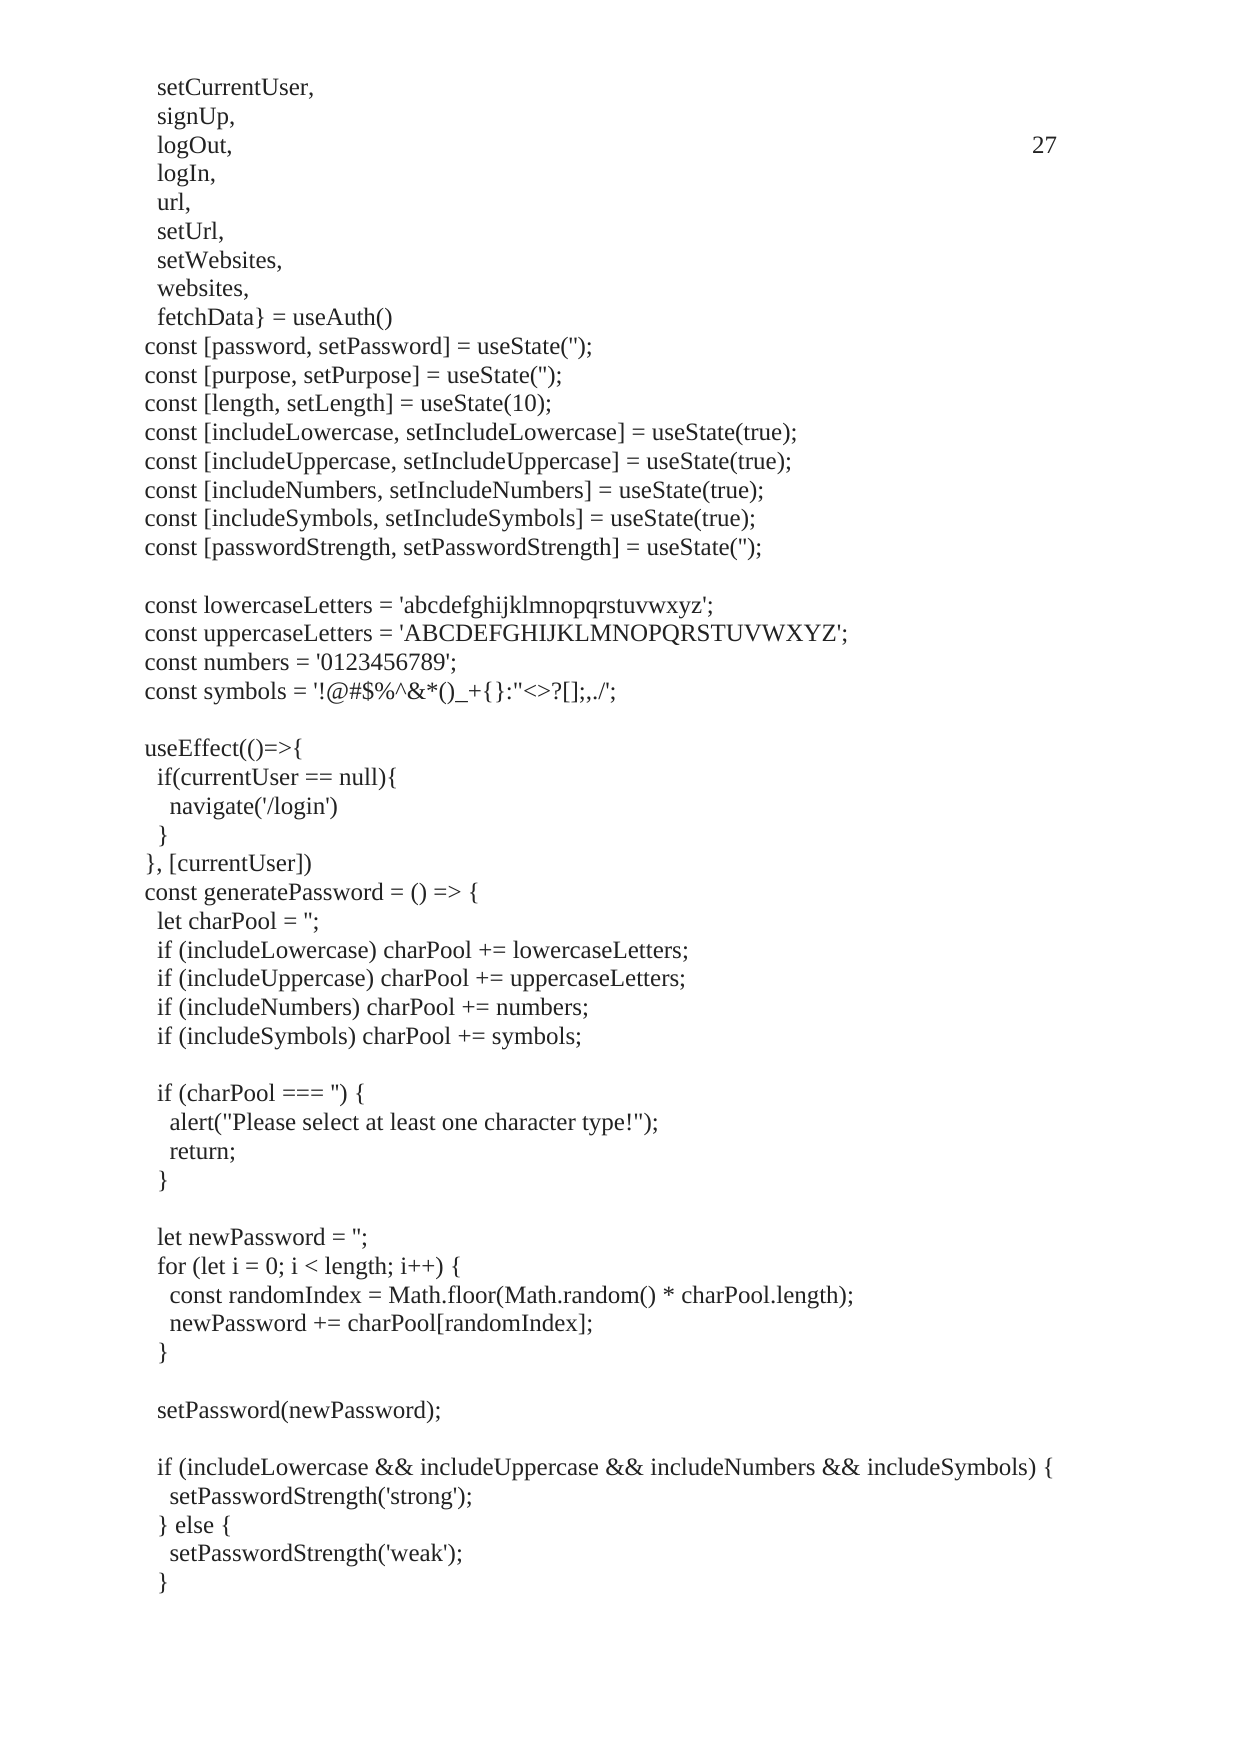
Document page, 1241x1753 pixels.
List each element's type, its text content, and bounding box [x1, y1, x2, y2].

text const [includeSymbols, setIncludeSymbols] = useState(true); [132, 503, 1123, 532]
text logOut, 27 [132, 130, 1123, 158]
text const [includeUppercase, setIncludeUppercase] = useState(true); [132, 446, 1123, 475]
text if (includeNumbers) charPool += numbers; [132, 992, 1123, 1021]
text const [includeLowercase, setIncludeLowercase] = useState(true); [132, 417, 1123, 446]
text const randomIndex = Math.floor(Math.random() * charPool.length); [132, 1280, 1123, 1308]
text if(currentUser == null){ [132, 762, 1123, 791]
text logIn, [132, 158, 1123, 187]
text let newPassword = ''; [132, 1222, 1123, 1251]
text setPasswordStrength('weak'); [132, 1538, 1123, 1567]
text } [132, 1165, 1123, 1193]
text url, [132, 187, 1123, 216]
text let charPool = ''; [132, 906, 1123, 935]
text newPassword += charPool[randomIndex]; [132, 1308, 1123, 1337]
text } [132, 1567, 1123, 1596]
text const [passwordStrength, setPasswordStrength] = useState(''); [132, 532, 1123, 561]
text if (includeLowercase) charPool += lowercaseLetters; [132, 935, 1123, 963]
text setCurrentUser, [132, 72, 1123, 101]
text const generatePassword = () => { [132, 877, 1123, 906]
text const [password, setPassword] = useState(''); [132, 331, 1123, 360]
text if (includeSymbols) charPool += symbols; [132, 1021, 1123, 1050]
text const lowercaseLetters = 'abcdefghijklmnopqrstuvwxyz'; [132, 590, 1123, 618]
text const symbols = '!@#$%^&*()_+{}:"<>?[];,./'; [132, 676, 1123, 705]
text }, [currentUser]) [132, 848, 1123, 877]
text setUrl, [132, 216, 1123, 245]
text const [purpose, setPurpose] = useState(''); [132, 360, 1123, 388]
text for (let i = 0; i < length; i++) { [132, 1251, 1123, 1280]
text signUp, [132, 101, 1123, 130]
text } [132, 820, 1123, 848]
text return; [132, 1136, 1123, 1165]
text if (includeUppercase) charPool += uppercaseLetters; [132, 963, 1123, 992]
text websites, [132, 273, 1123, 302]
text fetchData} = useAuth() [132, 302, 1123, 331]
text const [length, setLength] = useState(10); [132, 388, 1123, 417]
text const uppercaseLetters = 'ABCDEFGHIJKLMNOPQRSTUVWXYZ'; [132, 618, 1123, 647]
text useEffect(()=>{ [132, 733, 1123, 762]
text const numbers = '0123456789'; [132, 647, 1123, 676]
text navigate('/login') [132, 791, 1123, 820]
text const [includeNumbers, setIncludeNumbers] = useState(true); [132, 475, 1123, 503]
text } else { [132, 1510, 1123, 1538]
text if (charPool === '') { [132, 1078, 1123, 1107]
text setWebsites, [132, 245, 1123, 273]
text alert("Please select at least one character type!"); [132, 1107, 1123, 1136]
text setPasswordStrength('strong'); [132, 1481, 1123, 1510]
text } [132, 1337, 1123, 1366]
text if (includeLowercase && includeUppercase && includeNumbers && includeSymbols) { [132, 1452, 1123, 1481]
text setPassword(newPassword); [132, 1395, 1123, 1423]
